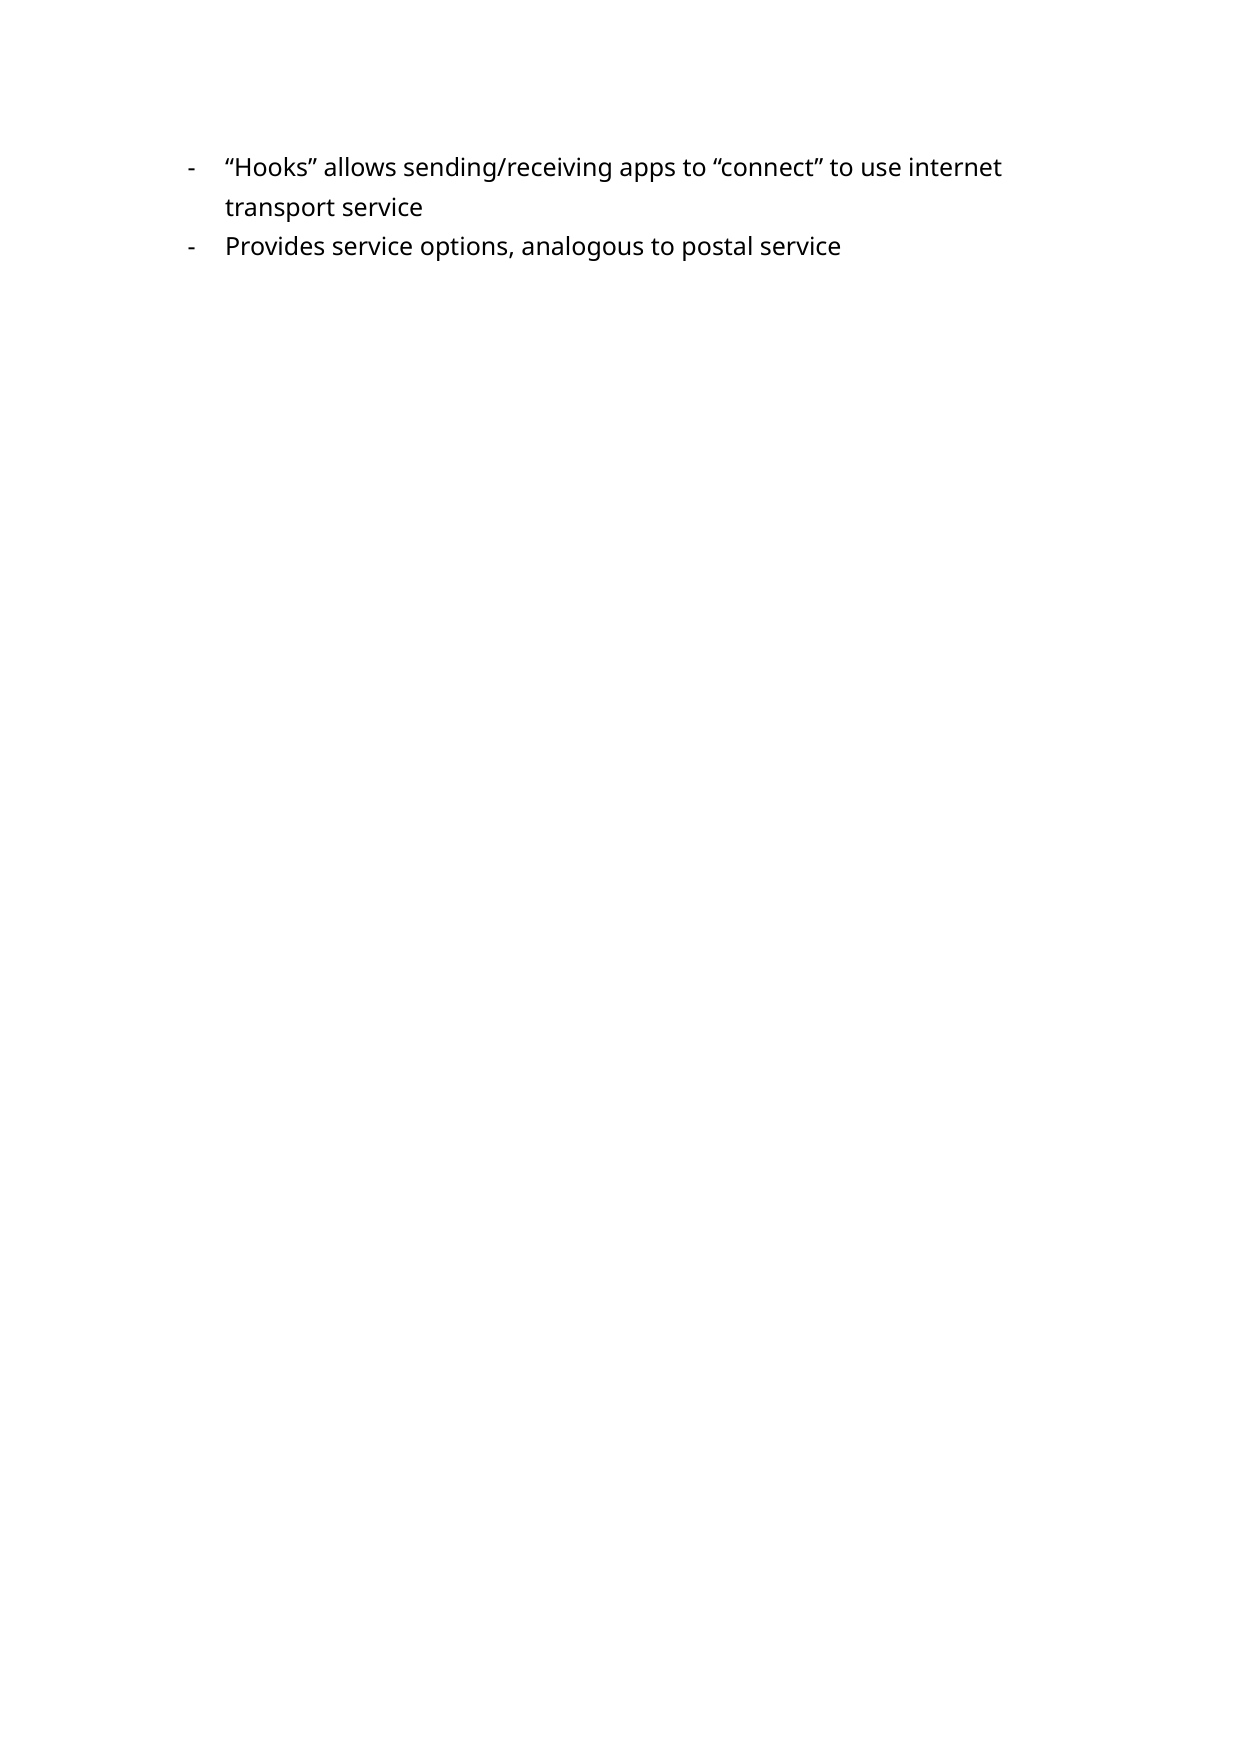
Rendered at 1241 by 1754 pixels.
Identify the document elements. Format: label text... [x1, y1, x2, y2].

list “Hooks” allows sending/receiving apps to “connect” to use internet transport service [187, 150, 1090, 223]
list Provides service options, analogous to postal service [187, 228, 1090, 262]
